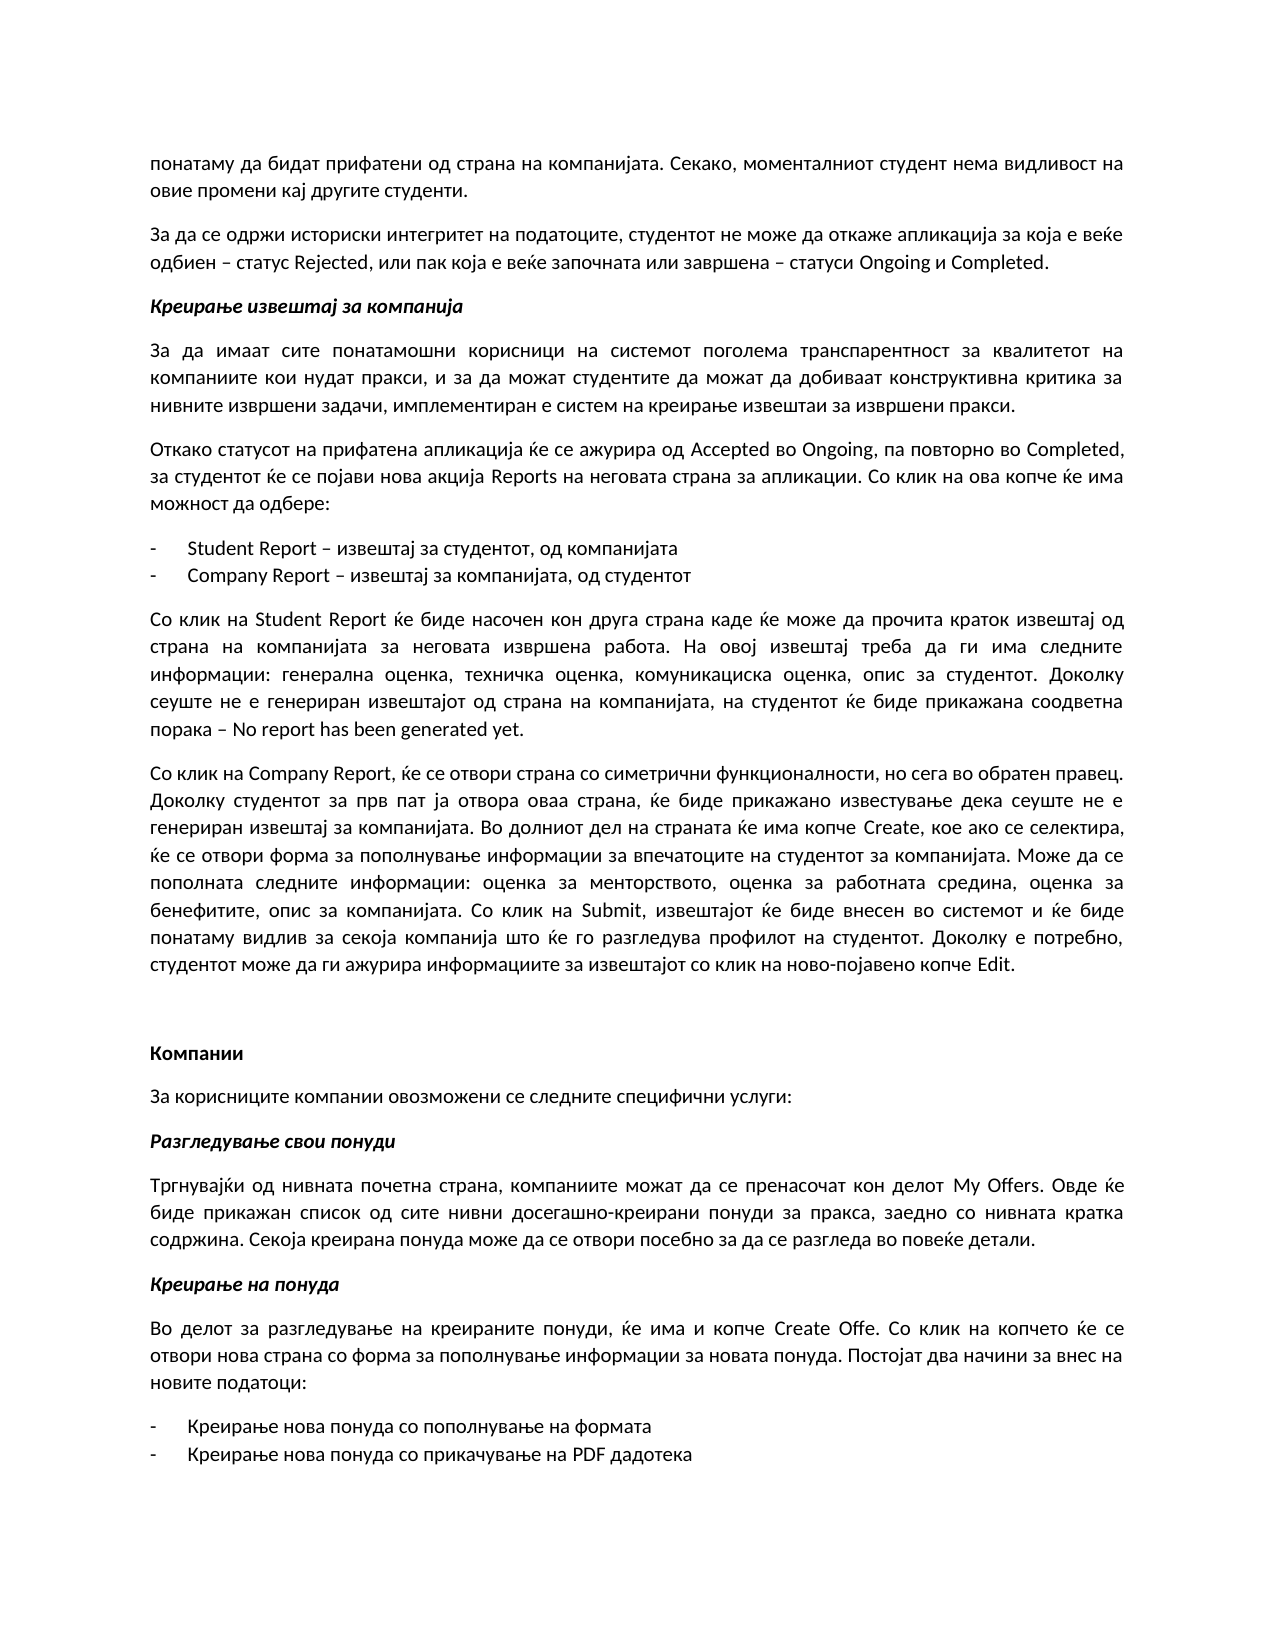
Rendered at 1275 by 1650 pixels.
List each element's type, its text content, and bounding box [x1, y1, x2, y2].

text Во делот за разгледување на креираните понуди, ќе има и копче Create Offe. Со клик на копчето ќе се отвори нова страна со форма за пополнување информации за новата понуда. Постојат два начини за внес на новите податоци: [150, 1315, 1125, 1395]
text За да се одржи историски интегритет на податоците, студентот не може да откаже апликација за која е веќе одбиен – статус Rejected, или пак која е веќе започната или завршена – статуси Ongoing и Completed. [150, 221, 1125, 274]
list Company Report – извештај за компанијата, од студентот [150, 562, 1125, 587]
text Разгледување свои понуди [150, 1128, 1125, 1153]
text За да имаат сите понатамошни корисници на системот поголема транспарентност за квалитетот на компаниите кои нудат пракси, и за да можат студентите да можат да добиваат конструктивна критика за нивните извршени задачи, имплементиран е систем на креирање извештаи за извршени пракси. [150, 337, 1125, 417]
text Со клик на Company Report, ќе се отвори страна со симетрични функционалности, но сега во обратен правец. Доколку студентот за прв пат ја отвора оваа страна, ќе биде прикажано известување дека сеуште не е генериран извештај за компанијата. Во долниот дел на страната ќе има копче Create, кое ако се селектира, ќе се отвори форма за пополнување информации за впечатоците на студентот за компанијата. Може да се пополната следните информации: оценка за менторството, оценка за работната средина, оценка за бенефитите, опис за компанијата. Со клик на Submit, извештајот ќе биде внесен во системот и ќе биде понатаму видлив за секоја компанија што ќе го разгледува профилот на студентот. Доколку е потребно, студентот може да ги ажурира информациите за извештајот со клик на ново-појавено копче Edit. [150, 760, 1125, 977]
text За корисниците компании овозможени се следните специфични услуги: [150, 1084, 1125, 1109]
text Креирање извештај за компанија [150, 293, 1125, 318]
list Student Report – извештај за студентот, од компанијата [150, 535, 1125, 560]
text Компании [150, 1040, 1125, 1065]
text Откако статусот на прифатена апликација ќе се ажурира од Accepted во Ongoing, па повторно во Completed, за студентот ќе се појави нова акција Reports на неговата страна за апликации. Со клик на ова копче ќе има можност да одбере: [150, 436, 1125, 516]
list Креирање нова понуда со прикачување на PDF дадотека [150, 1441, 1125, 1466]
text Со клик на Student Report ќе биде насочен кон друга страна каде ќе може да прочита краток извештај од страна на компанијата за неговата извршена работа. На овој извештај треба да ги има следните информации: генерална оценка, техничка оценка, комуникациска оценка, опис за студентот. Доколку сеуште не е генериран извештајот од страна на компанијата, на студентот ќе биде прикажана соодветна порака – No report has been generated yet. [150, 606, 1125, 741]
text Креирање на понуда [150, 1271, 1125, 1296]
text Тргнувајќи од нивната почетна страна, компаниите можат да се пренасочат кон делот My Offers. Овде ќе биде прикажан список од сите нивни досегашно-креирани понуди за пракса, заедно со нивната кратка содржина. Секоја креирана понуда може да се отвори посебно за да се разгледа во повеќе детали. [150, 1172, 1125, 1252]
list Креирање нова понуда со пополнување на формата [150, 1414, 1125, 1439]
